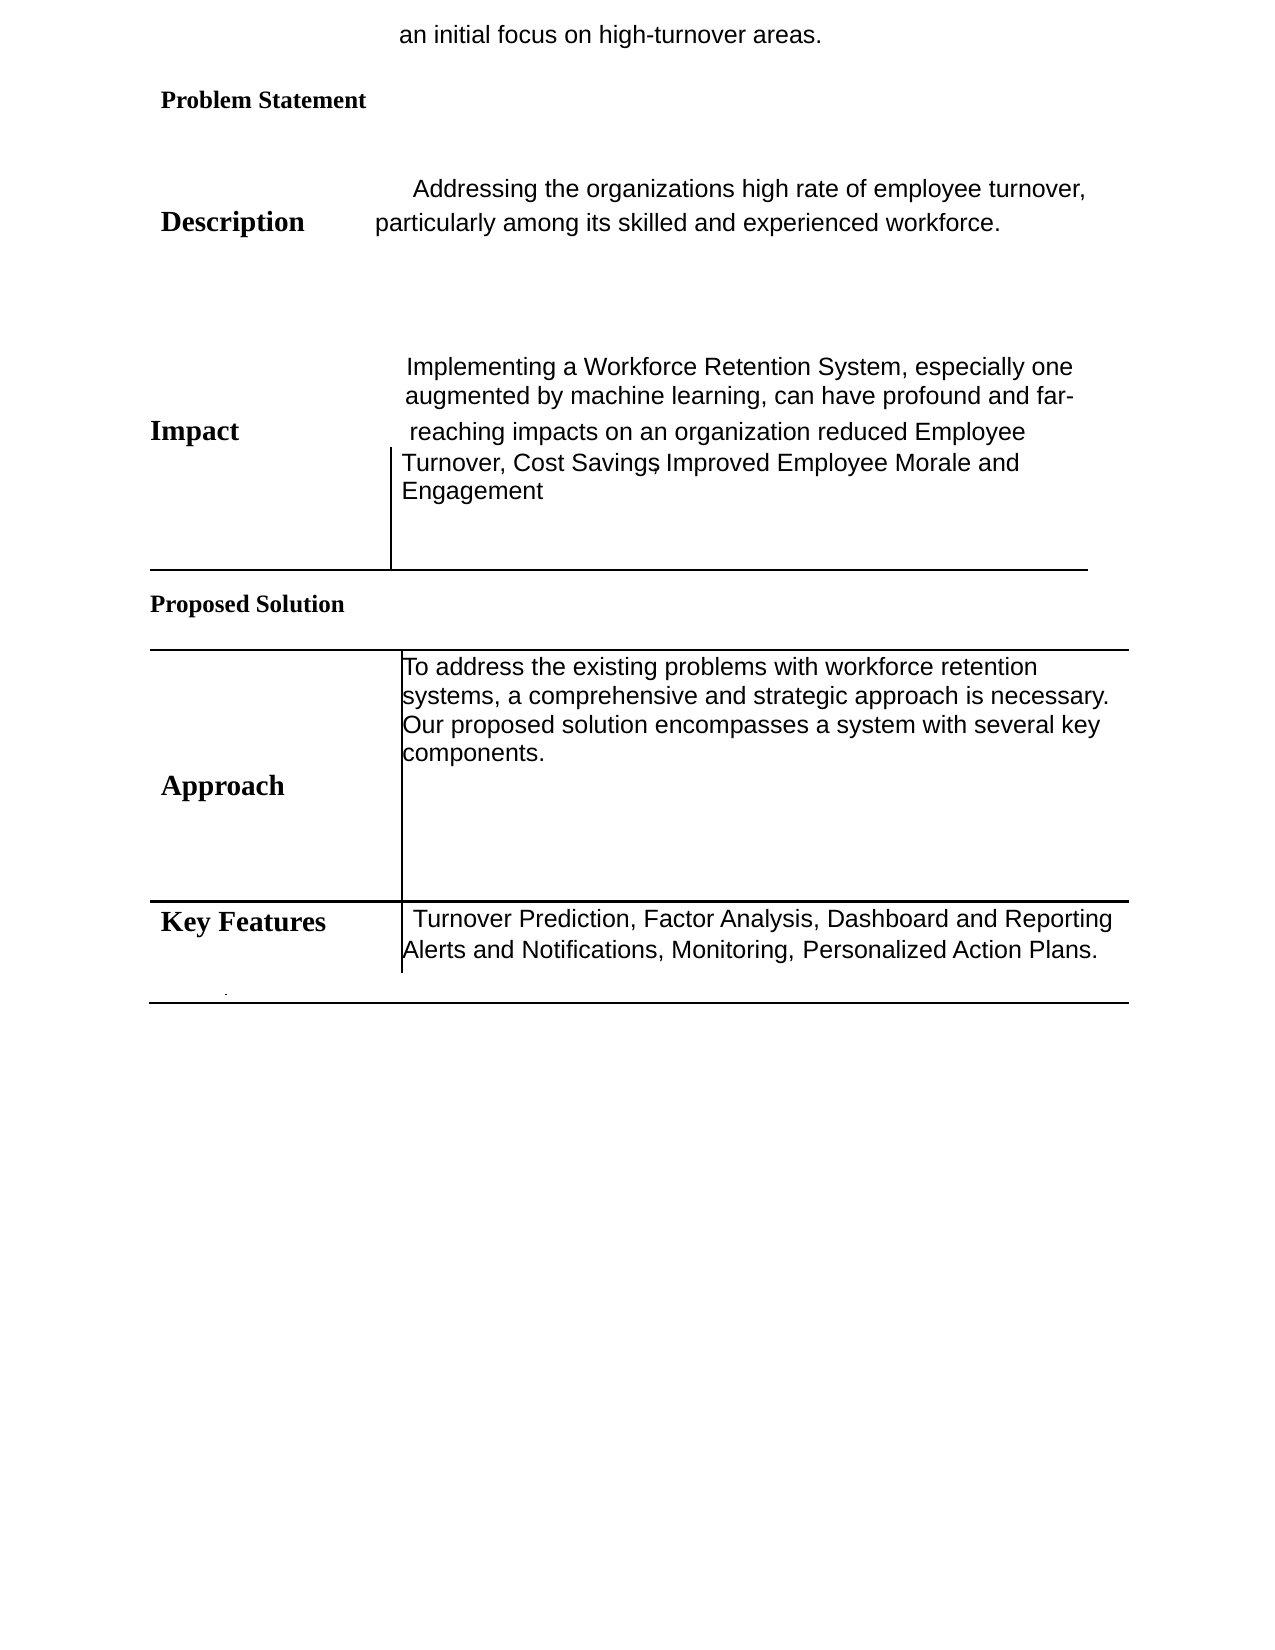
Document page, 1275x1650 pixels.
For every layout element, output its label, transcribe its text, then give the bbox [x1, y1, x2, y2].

table_cell Turnover Prediction, Factor Analysis, Dashboard and Reporting Alerts and Notifications, Monitoring, Personalized Action Plans. [403, 903, 1129, 972]
subtitle Problem Statement [148, 86, 495, 114]
table_cell Key Features [150, 903, 401, 972]
text Impact reaching impacts on an organization reduced Employee [150, 413, 1130, 446]
text Addressing the organizations high rate of employee turnover, Description particularly among its skilled and experienced workforce. [161, 174, 1130, 237]
text an initial focus on high-turnover areas. [148, 20, 1130, 49]
table_header Approach [150, 651, 401, 900]
subtitle Proposed Solution [150, 589, 1130, 618]
table_header To address the existing problems with workforce retention systems, a comprehensive and strategic approach is necessary. Our proposed solution encompasses a system with several key components. [403, 651, 1129, 900]
text Implementing a Workforce Retention System, especially one augmented by machine learning, can have profound and far- [350, 352, 1130, 409]
